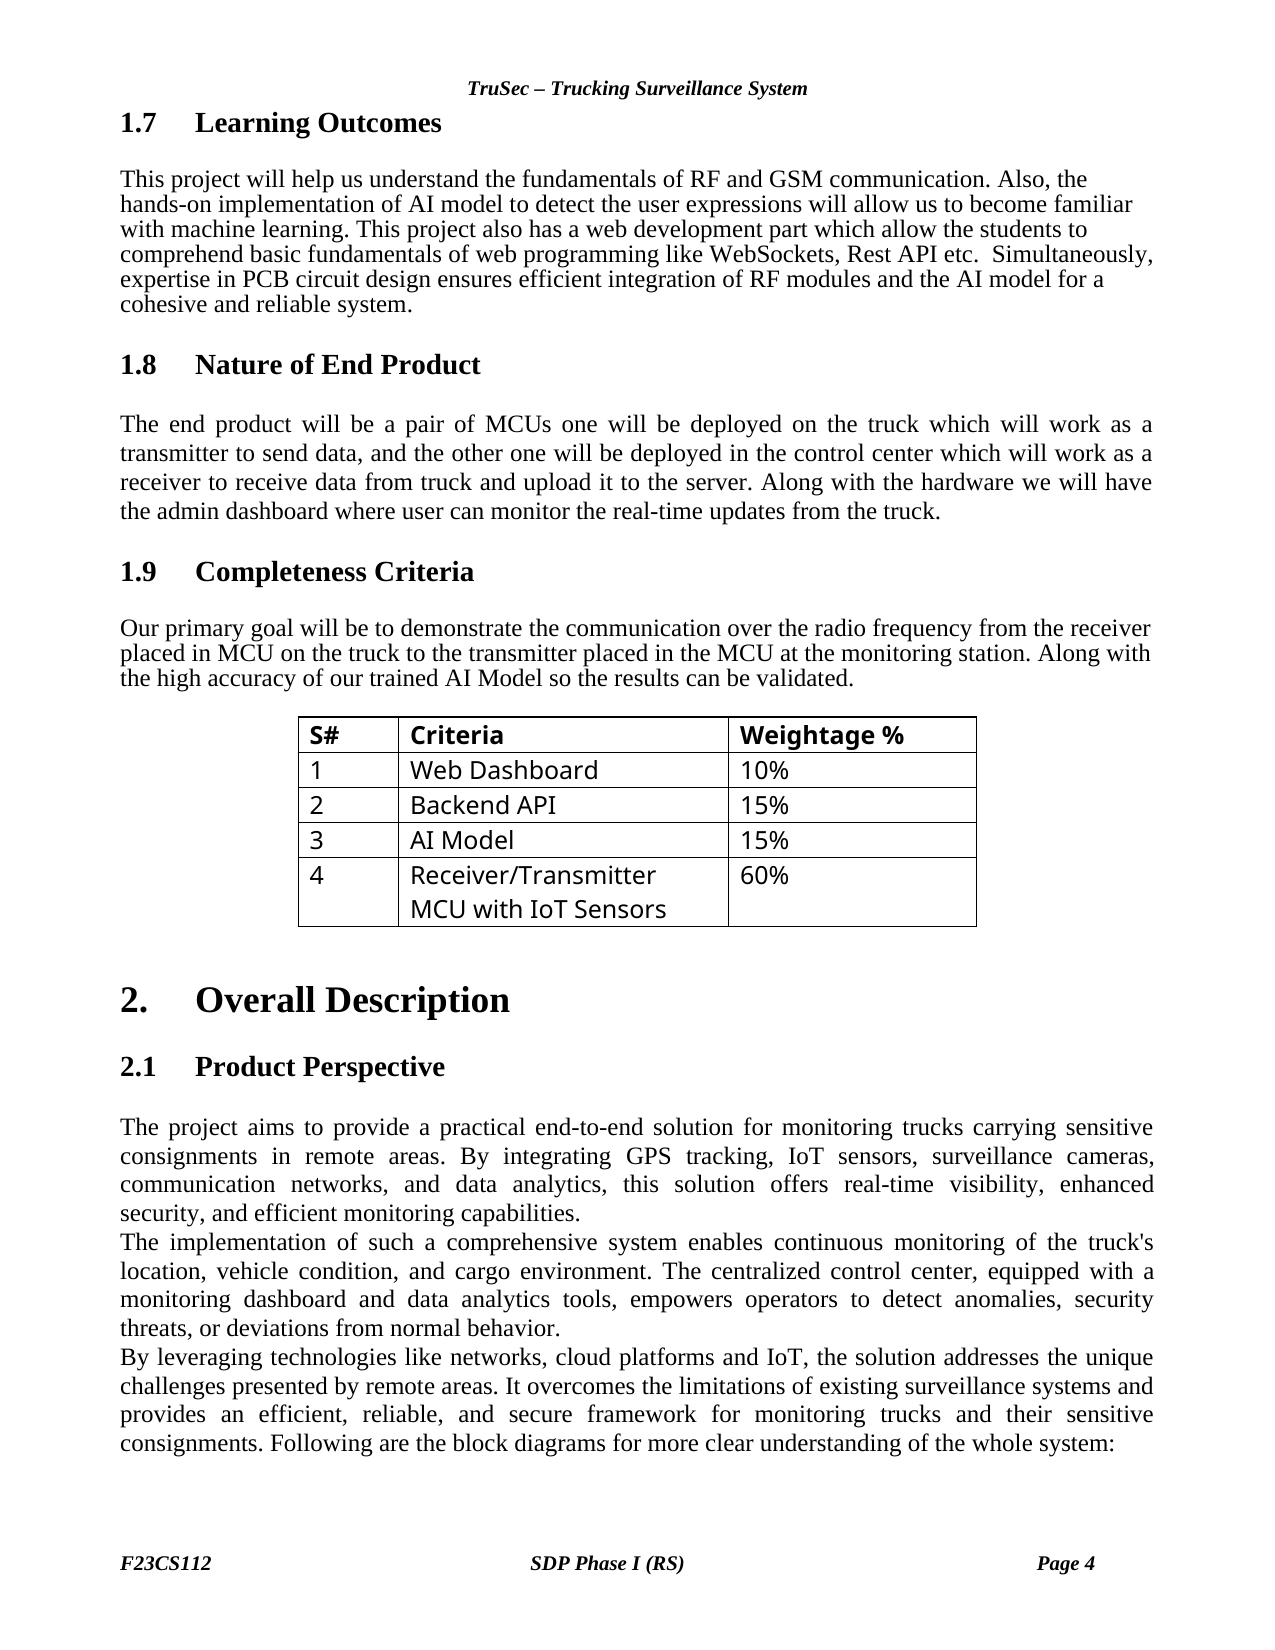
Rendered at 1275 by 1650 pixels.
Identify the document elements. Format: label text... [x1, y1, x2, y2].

text The implementation of such a comprehensive system enables continuous monitoring of the truck's location, vehicle condition, and cargo environment. The centralized control center, equipped with a monitoring dashboard and data analytics tools, empowers operators to detect anomalies, security threats, or deviations from normal behavior. [120, 1227, 1155, 1342]
text The end product will be a pair of MCUs one will be deployed on the truck which will work as a transmitter to send data, and the other one will be deployed in the control center which will work as a receiver to receive data from truck and upload it to the server. Along with the hardware we will have the admin dashboard where user can monitor the real-time updates from the truck. [120, 409, 1155, 524]
subtitle Product Perspective [120, 1049, 1155, 1083]
table_cell Receiver/Transmitter MCU with IoT Sensors [399, 858, 728, 926]
table_header S# [299, 718, 398, 752]
table_cell Backend API [399, 788, 728, 822]
table_cell 10% [729, 753, 976, 787]
table_cell AI Model [399, 823, 728, 857]
table_cell 15% [729, 823, 976, 857]
subtitle Overall Description [120, 977, 1155, 1020]
text By leveraging technologies like networks, cloud platforms and IoT, the solution addresses the unique challenges presented by remote areas. It overcomes the limitations of existing surveillance systems and provides an efficient, reliable, and secure framework for monitoring trucks and their sensitive consignments. Following are the block diagrams for more clear understanding of the whole system: [120, 1342, 1155, 1457]
text The project aims to provide a practical end-to-end solution for monitoring trucks carrying sensitive consignments in remote areas. By integrating GPS tracking, IoT sensors, surveillance cameras, communication networks, and data analytics, this solution offers real-time visibility, enhanced security, and efficient monitoring capabilities. [120, 1112, 1155, 1227]
subtitle Learning Outcomes [120, 105, 1155, 138]
table_cell 4 [299, 858, 398, 926]
table_cell 60% [729, 858, 976, 926]
subtitle Nature of End Product [120, 347, 1155, 380]
table_header Weightage % [729, 718, 976, 752]
subtitle Completeness Criteria [120, 554, 1155, 587]
text Our primary goal will be to demonstrate the communication over the radio frequency from the receiver placed in MCU on the truck to the transmitter placed in the MCU at the monitoring station. Along with the high accuracy of our trained AI Model so the results can be validated. [120, 616, 1155, 691]
table_cell 15% [729, 788, 976, 822]
table_cell 2 [299, 788, 398, 822]
table_cell 1 [299, 753, 398, 787]
table_cell 3 [299, 823, 398, 857]
table_header Criteria [399, 718, 728, 752]
table_cell Web Dashboard [399, 753, 728, 787]
